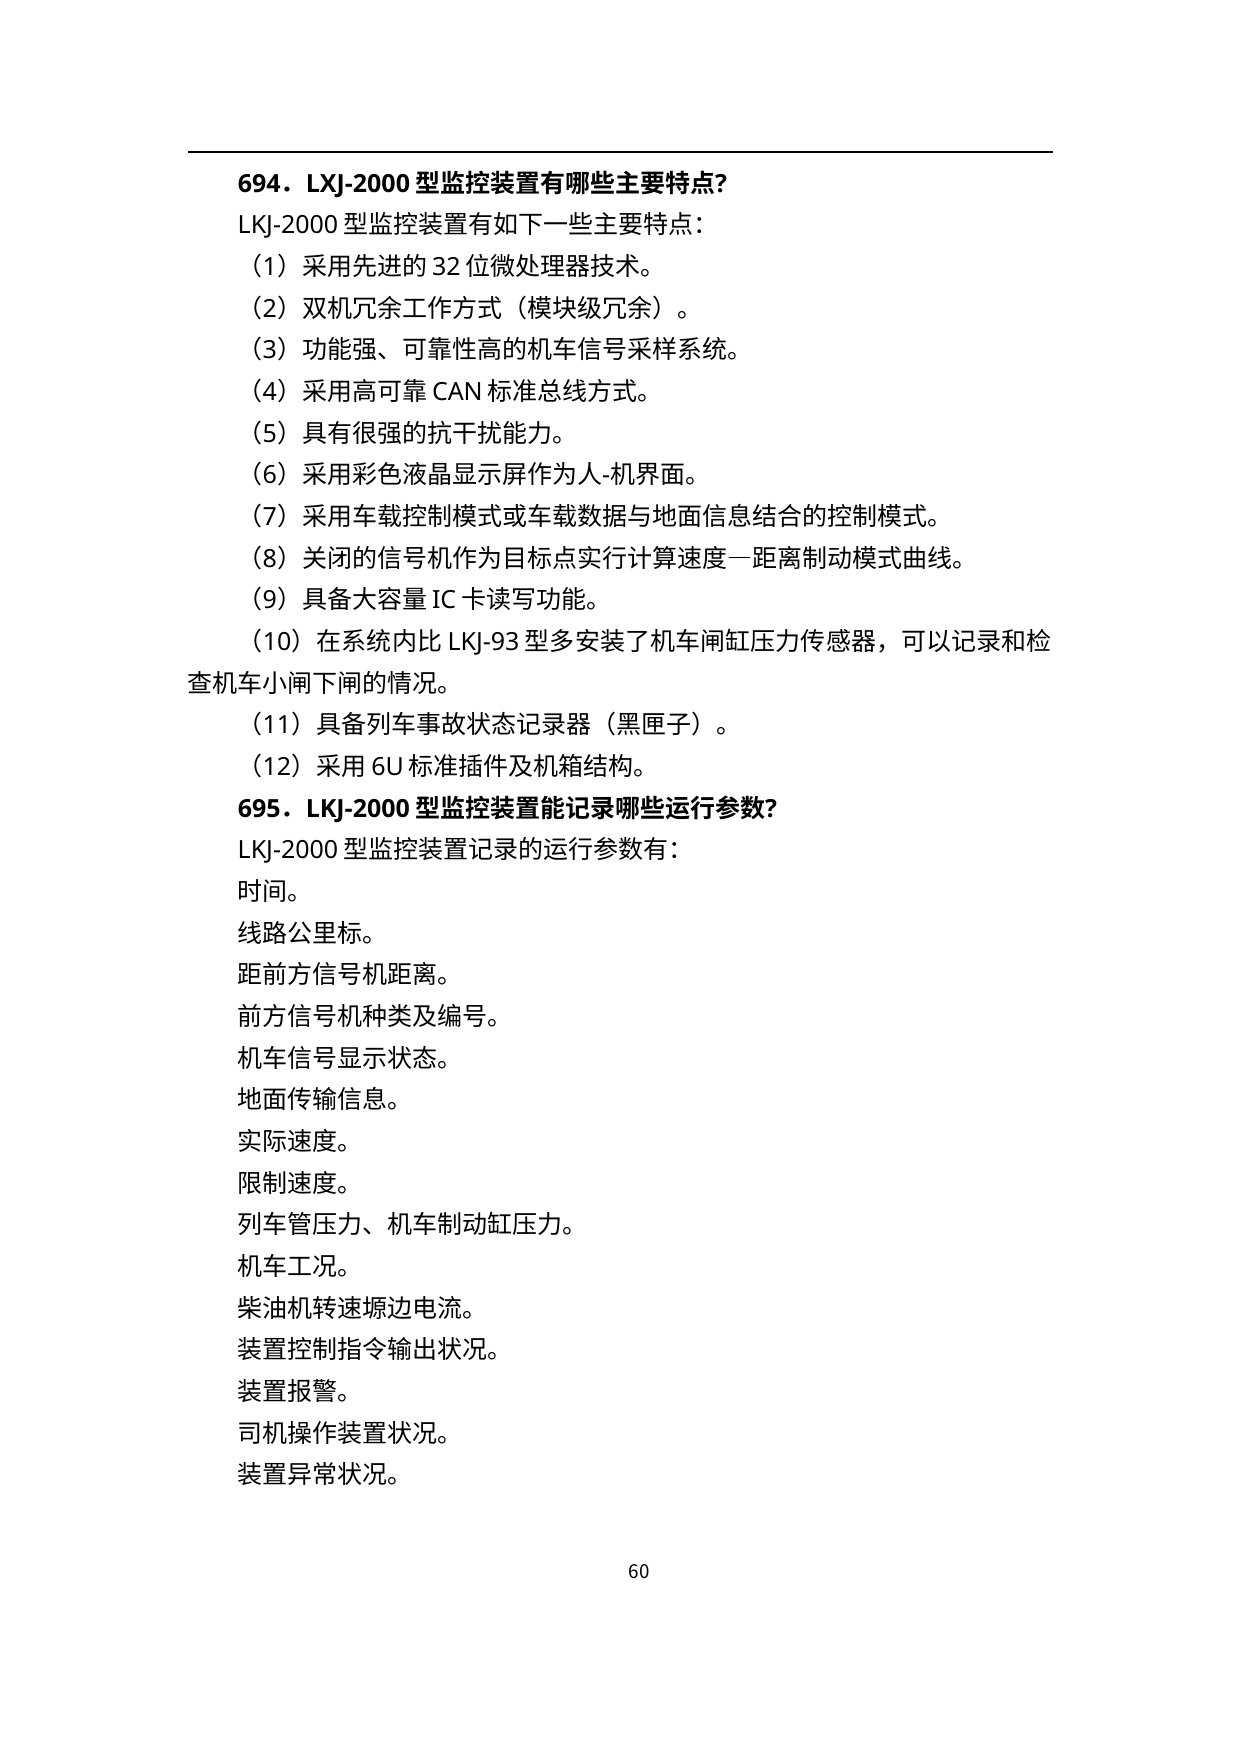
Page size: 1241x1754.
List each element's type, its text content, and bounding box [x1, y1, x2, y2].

text 前方信号机种类及编号。 [187, 992, 1053, 1034]
text （3）功能强、可靠性高的机车信号采样系统。 [187, 325, 1053, 367]
text （5）具有很强的抗干扰能力。 [187, 409, 1053, 450]
text 实际速度。 [187, 1117, 1053, 1159]
text 司机操作装置状况。 [187, 1409, 1053, 1450]
text 装置报警。 [187, 1367, 1053, 1409]
text （9）具备大容量IC卡读写功能。 [187, 575, 1053, 617]
text （10）在系统内比LKJ-93型多安装了机车闸缸压力传感器，可以记录和检查机车小闸下闸的情况。 [187, 617, 1053, 700]
text 限制速度。 [187, 1159, 1053, 1200]
text 机车信号显示状态。 [187, 1034, 1053, 1075]
text 装置控制指令输出状况。 [187, 1325, 1053, 1367]
text 列车管压力、机车制动缸压力。 [187, 1200, 1053, 1242]
text （2）双机冗余工作方式（模块级冗余）。 [187, 284, 1053, 325]
text 装置异常状况。 [187, 1450, 1053, 1492]
text 时间。 [187, 867, 1053, 909]
text 机车工况。 [187, 1242, 1053, 1284]
text 柴油机转速塬边电流。 [187, 1284, 1053, 1325]
text 线路公里标。 [187, 909, 1053, 950]
text （1）采用先进的32位微处理器技术。 [187, 242, 1053, 284]
text 695．LKJ-2000型监控装置能记录哪些运行参数? [187, 784, 1053, 825]
text （8）关闭的信号机作为目标点实行计算速度—距离制动模式曲线。 [187, 534, 1053, 575]
text 地面传输信息。 [187, 1075, 1053, 1117]
text 距前方信号机距离。 [187, 950, 1053, 992]
text （4）采用高可靠CAN标准总线方式。 [187, 367, 1053, 409]
text 694．LXJ-2000型监控装置有哪些主要特点? [187, 159, 1053, 200]
text （11）具备列车事故状态记录器（黑匣子）。 [187, 700, 1053, 742]
text （6）采用彩色液晶显示屏作为人-机界面。 [187, 450, 1053, 492]
text LKJ-2000型监控装置有如下一些主要特点： [187, 200, 1053, 242]
text （12）采用6U标准插件及机箱结构。 [187, 742, 1053, 784]
text LKJ-2000型监控装置记录的运行参数有： [187, 825, 1053, 867]
text （7）采用车载控制模式或车载数据与地面信息结合的控制模式。 [187, 492, 1053, 534]
